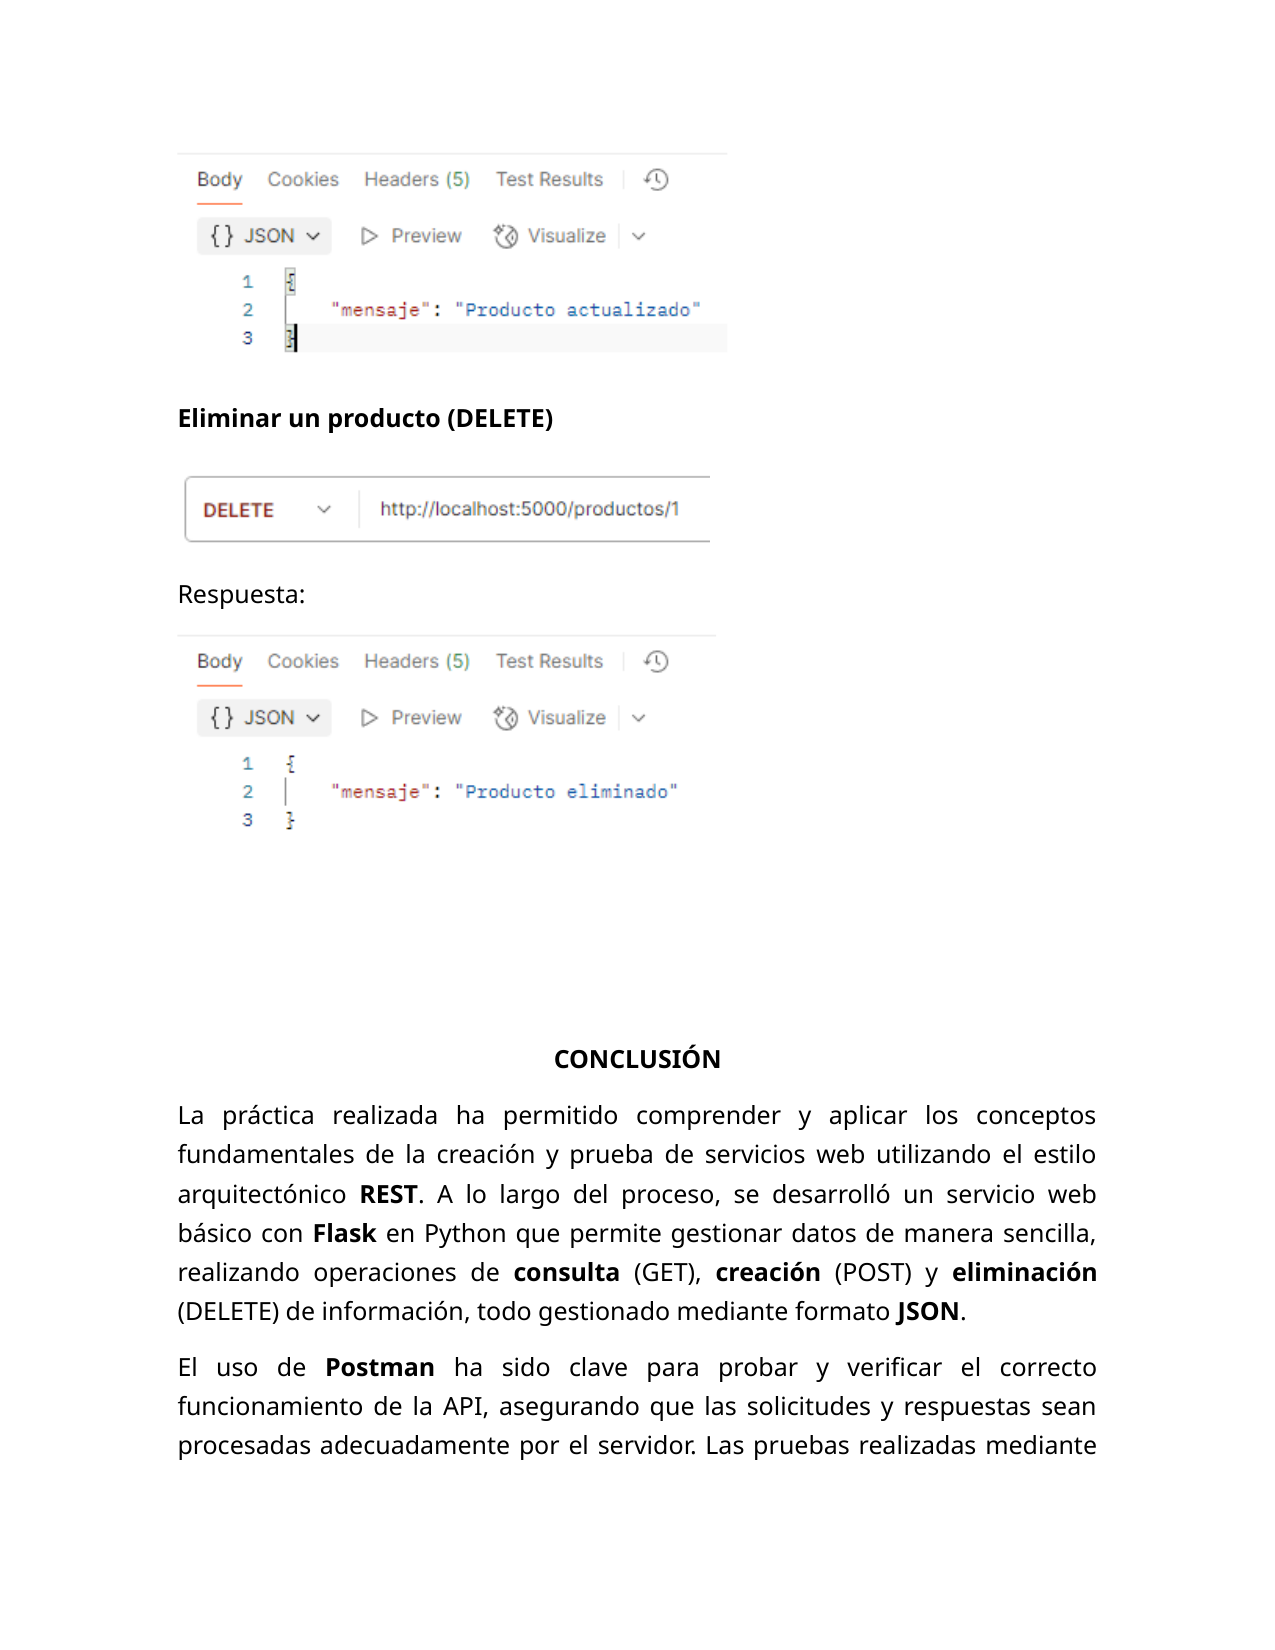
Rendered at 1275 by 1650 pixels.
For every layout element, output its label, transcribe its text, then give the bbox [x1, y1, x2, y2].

text La práctica realizada ha permitido comprender y aplicar los conceptos fundamentales de la creación y prueba de servicios web utilizando el estilo arquitectónico REST. A lo largo del proceso, se desarrolló un servicio web básico con Flask en Python que permite gestionar datos de manera sencilla, realizando operaciones de consulta (GET), creación (POST) y eliminación (DELETE) de información, todo gestionado mediante formato JSON. [177, 1098, 1098, 1328]
text Eliminar un producto (DELETE) [177, 401, 1098, 435]
picture [177, 147, 728, 379]
text CONCLUSIÓN [177, 1042, 1098, 1076]
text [177, 1349, 1098, 1462]
picture [177, 456, 710, 555]
text Respuesta: [177, 577, 1098, 611]
picture [177, 632, 717, 853]
